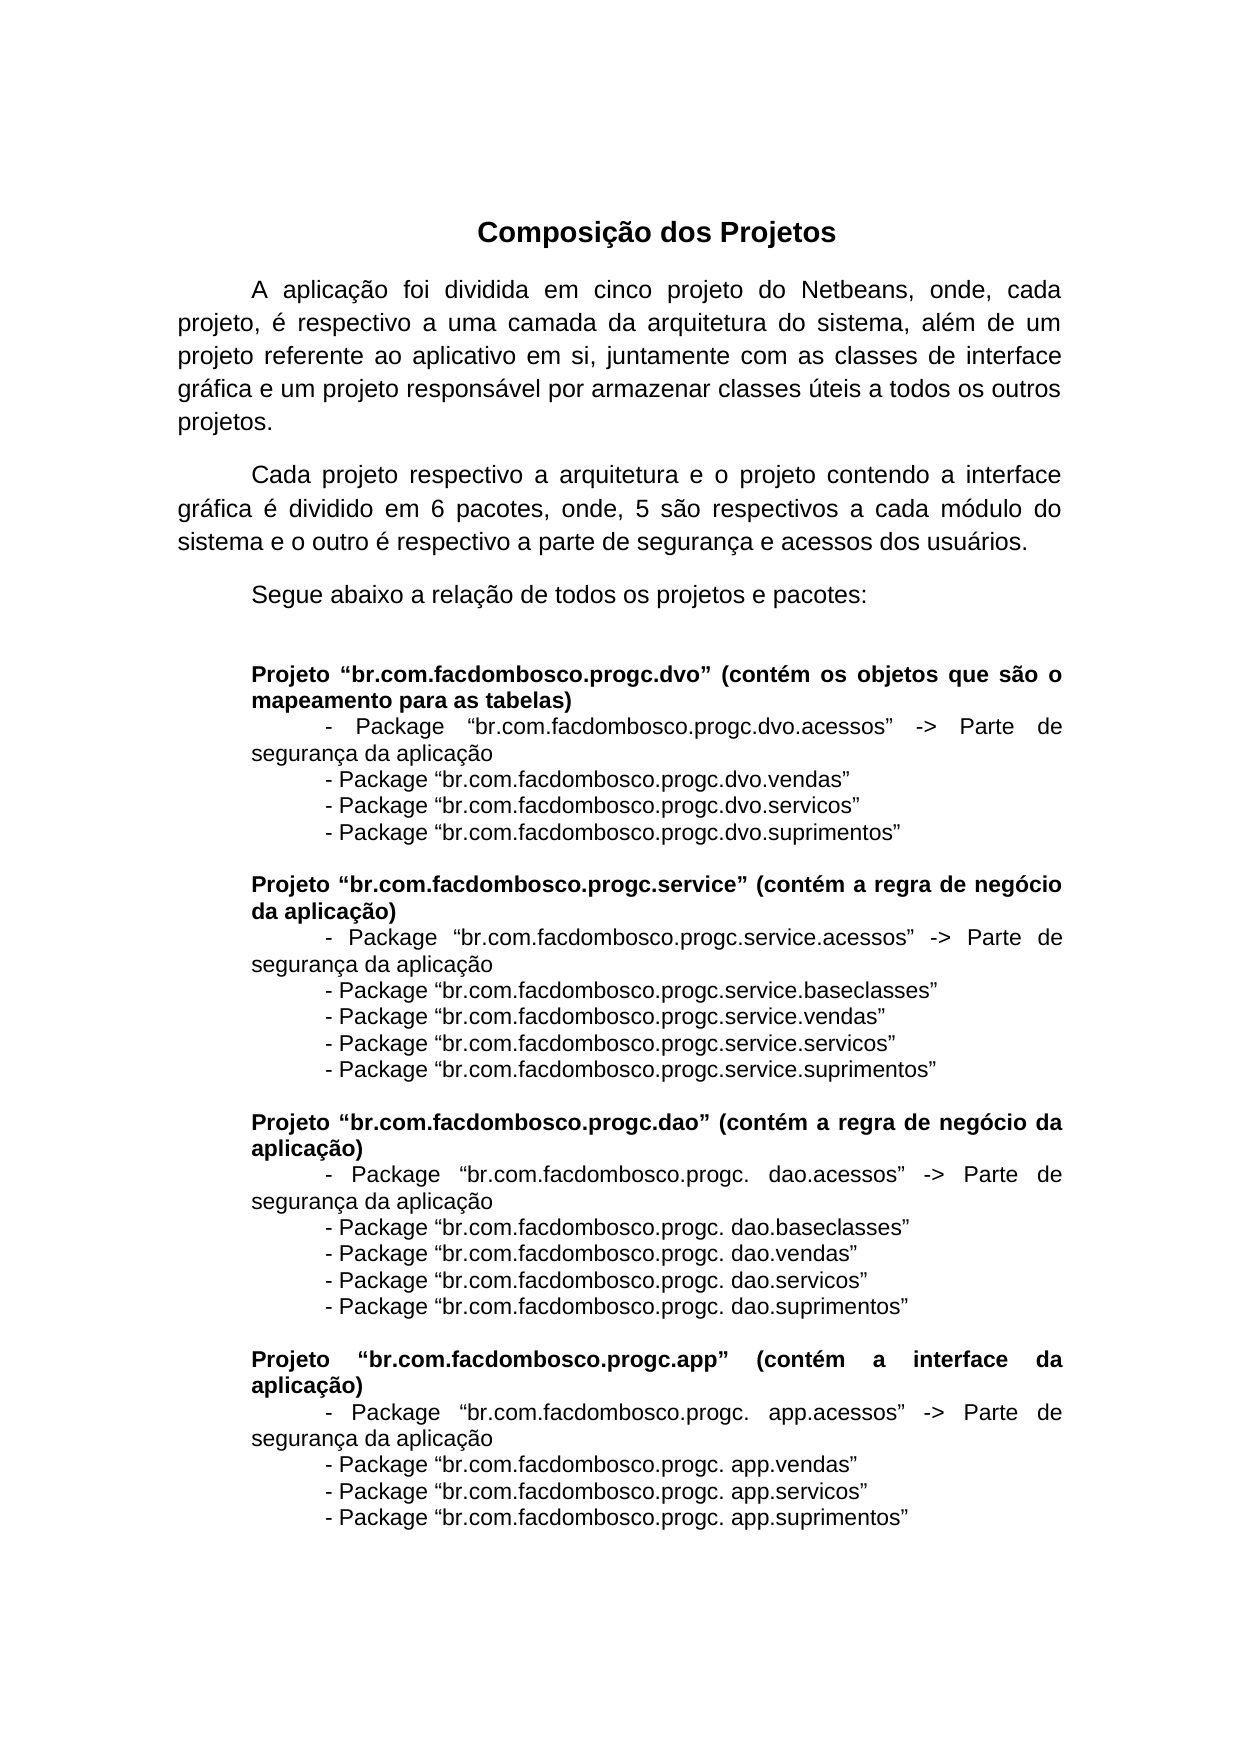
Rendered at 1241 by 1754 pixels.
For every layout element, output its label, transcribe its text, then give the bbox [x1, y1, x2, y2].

text Cada projeto respectivo a arquitetura e o projeto contendo a interface gráfica é dividido em 6 pacotes, onde, 5 são respectivos a cada módulo do sistema e o outro é respectivo a parte de segurança e acessos dos usuários. [177, 461, 1063, 555]
text Projeto “br.com.facdombosco.progc.service” (contém a regra de negócio da aplicação) [251, 871, 1063, 924]
text - Package “br.com.facdombosco.progc.dvo.suprimentos” [251, 819, 1063, 845]
text - Package “br.com.facdombosco.progc. dao.suprimentos” [251, 1293, 1063, 1319]
text - Package “br.com.facdombosco.progc.service.servicos” [251, 1029, 1063, 1056]
text Composição dos Projetos [251, 215, 1063, 248]
text - Package “br.com.facdombosco.progc. app.vendas” [251, 1451, 1063, 1478]
text - Package “br.com.facdombosco.progc. app.suprimentos” [251, 1504, 1063, 1530]
text Projeto “br.com.facdombosco.progc.dao” (contém a regra de negócio da aplicação) [251, 1109, 1063, 1161]
text - Package “br.com.facdombosco.progc.service.acessos” -> Parte de segurança da aplicação [251, 924, 1063, 977]
text - Package “br.com.facdombosco.progc. app.acessos” -> Parte de segurança da aplicação [251, 1398, 1063, 1451]
text - Package “br.com.facdombosco.progc. app.servicos” [251, 1478, 1063, 1504]
text - Package “br.com.facdombosco.progc.service.baseclasses” [251, 977, 1063, 1003]
text - Package “br.com.facdombosco.progc.dvo.acessos” -> Parte de segurança da aplicação [251, 713, 1063, 766]
text - Package “br.com.facdombosco.progc. dao.baseclasses” [251, 1214, 1063, 1240]
text - Package “br.com.facdombosco.progc.dvo.vendas” [251, 766, 1063, 792]
text - Package “br.com.facdombosco.progc. dao.servicos” [251, 1267, 1063, 1293]
text Projeto “br.com.facdombosco.progc.dvo” (contém os objetos que são o mapeamento para as tabelas) [251, 661, 1063, 713]
text A aplicação foi dividida em cinco projeto do Netbeans, onde, cada projeto, é respectivo a uma camada da arquitetura do sistema, além de um projeto referente ao aplicativo em si, juntamente com as classes de interface gráfica e um projeto responsável por armazenar classes úteis a todos os outros projetos. [177, 274, 1063, 435]
text Projeto “br.com.facdombosco.progc.app” (contém a interface da aplicação) [251, 1346, 1063, 1398]
text - Package “br.com.facdombosco.progc. dao.vendas” [251, 1240, 1063, 1267]
text - Package “br.com.facdombosco.progc.service.vendas” [251, 1003, 1063, 1029]
text Segue abaixo a relação de todos os projetos e pacotes: [177, 580, 1063, 609]
text - Package “br.com.facdombosco.progc. dao.acessos” -> Parte de segurança da aplicação [251, 1161, 1063, 1214]
text - Package “br.com.facdombosco.progc.dvo.servicos” [251, 792, 1063, 819]
text - Package “br.com.facdombosco.progc.service.suprimentos” [251, 1056, 1063, 1082]
